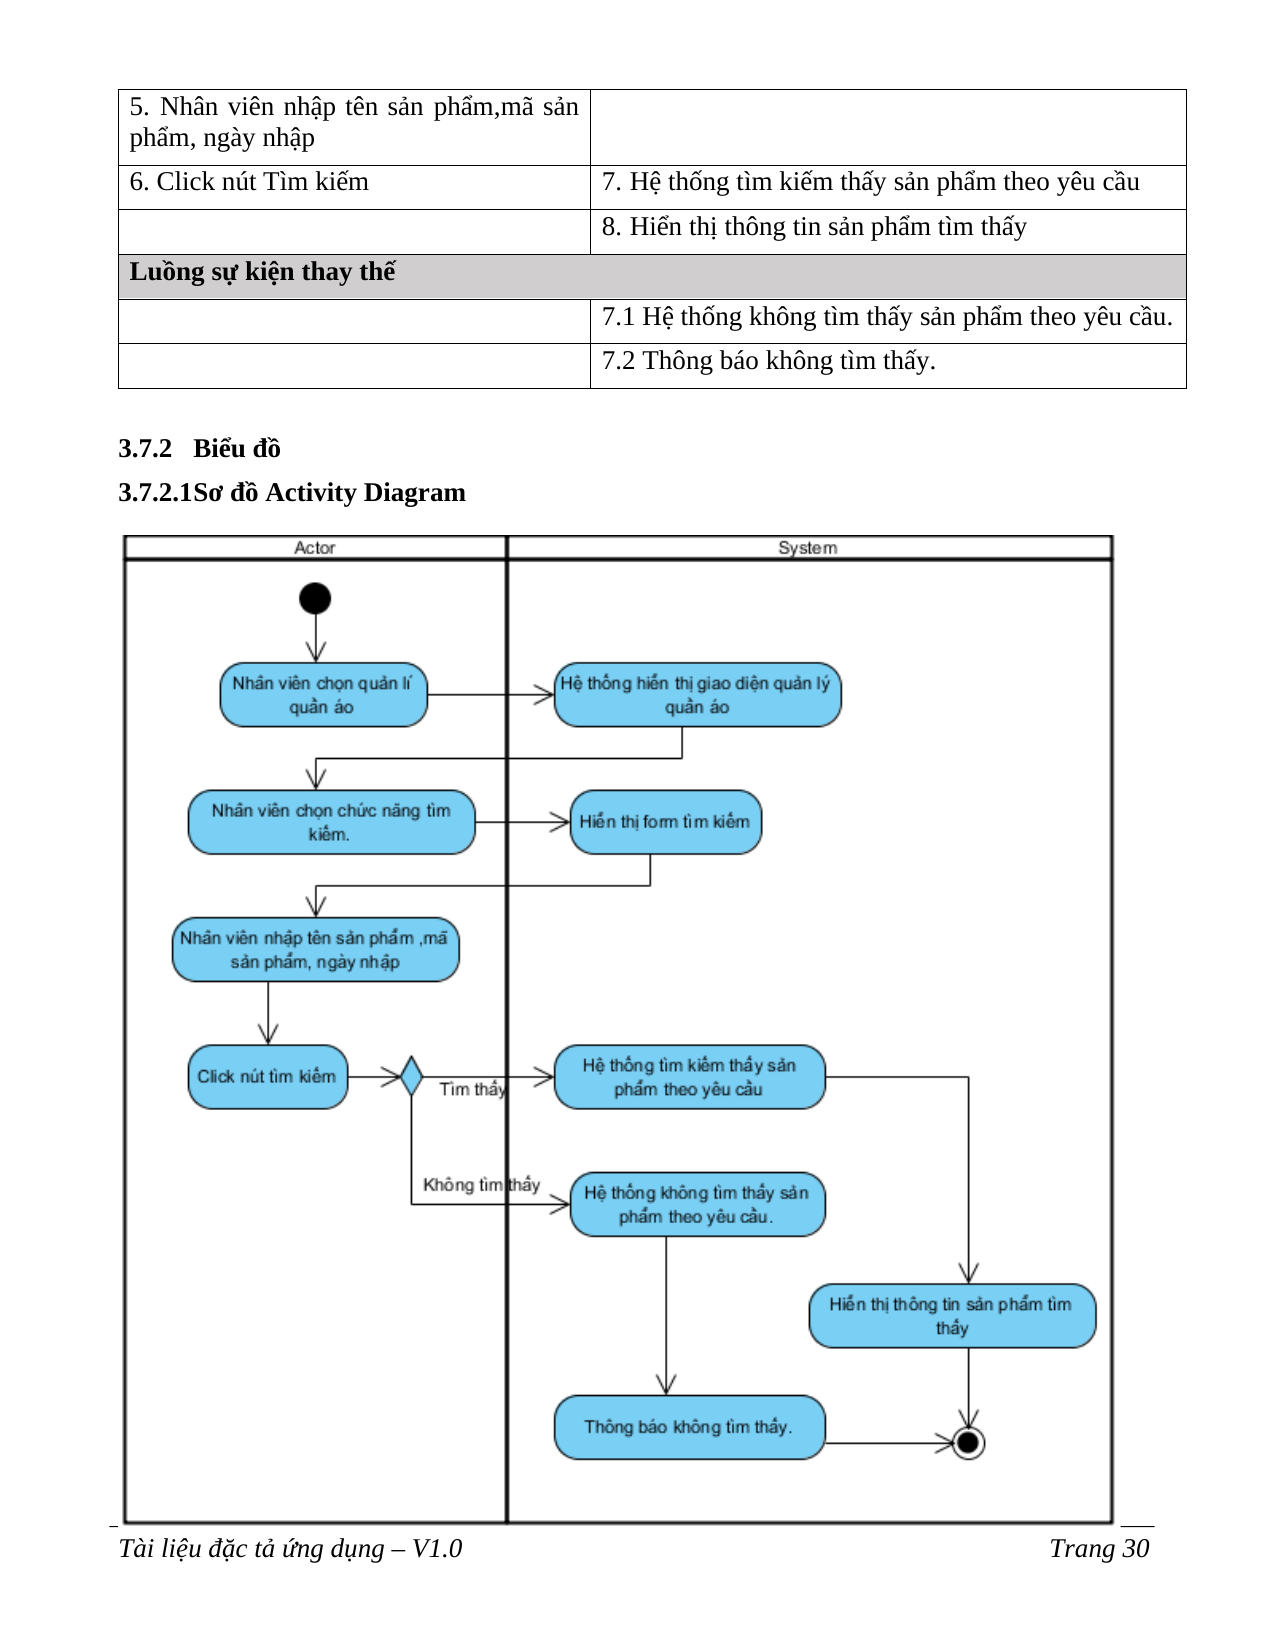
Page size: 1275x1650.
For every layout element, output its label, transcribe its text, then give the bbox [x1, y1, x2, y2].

table_cell [119, 344, 590, 388]
subtitle Sơ đồ Activity Diagram [118, 476, 1186, 507]
table_cell Luồng sự kiện thay thế [119, 255, 1186, 298]
picture [118, 535, 1121, 1532]
table_cell 7.1 Hệ thống không tìm thấy sản phẩm theo yêu cầu. [591, 300, 1186, 343]
table_cell 7. Hệ thống tìm kiếm thấy sản phẩm theo yêu cầu [591, 166, 1186, 209]
subtitle Biểu đồ [118, 433, 1186, 464]
table_cell 6. Click nút Tìm kiếm [119, 166, 590, 209]
table_cell [119, 300, 590, 343]
table_cell 7.2 Thông báo không tìm thấy. [591, 344, 1186, 388]
table_cell 5. Nhân viên nhập tên sản phẩm,mã sản phẩm, ngày nhập [119, 90, 590, 164]
table_cell 8. Hiển thị thông tin sản phẩm tìm thấy [591, 210, 1186, 254]
table_cell [591, 90, 1186, 164]
table_cell [119, 210, 590, 254]
